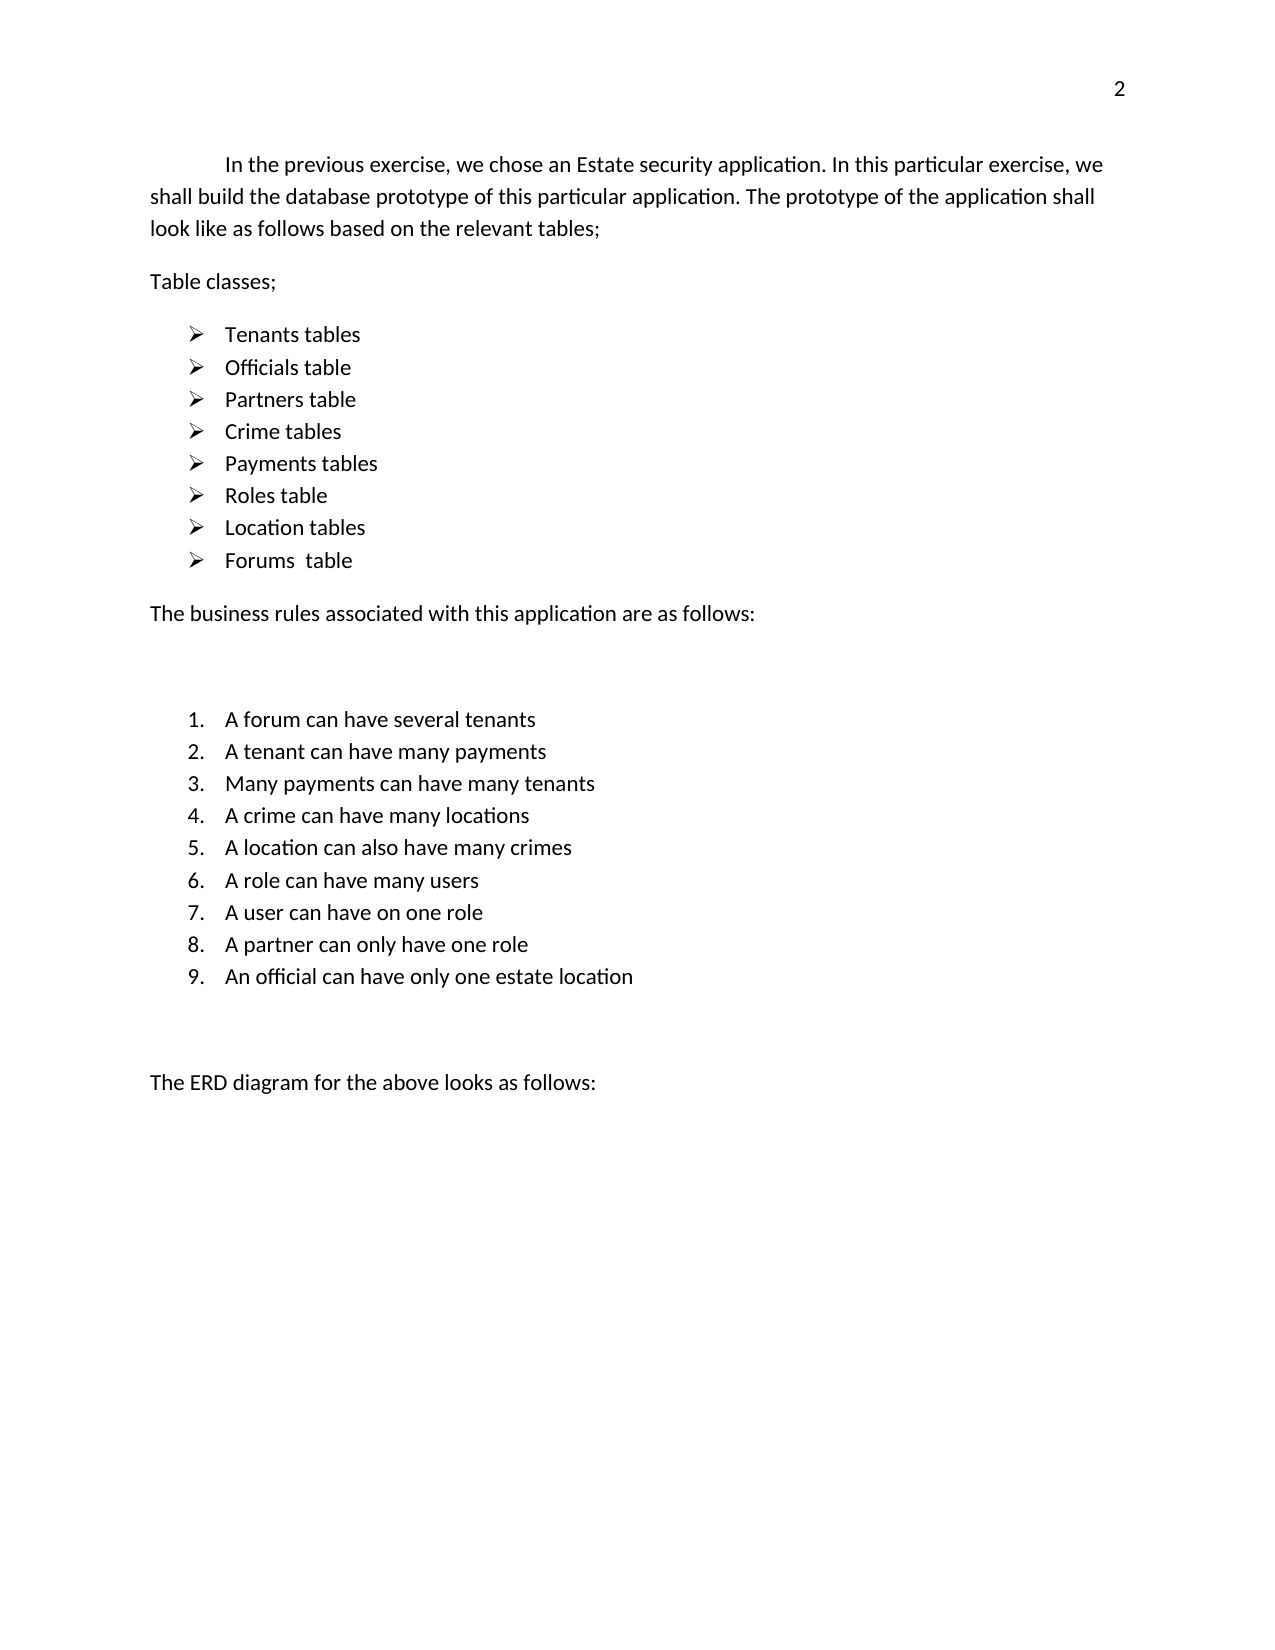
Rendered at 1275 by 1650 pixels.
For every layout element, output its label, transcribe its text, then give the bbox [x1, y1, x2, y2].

list A forum can have several tenants [187, 705, 1125, 733]
list Location tables [187, 513, 1125, 542]
list A location can also have many crimes [187, 833, 1125, 862]
list An official can have only one estate location [187, 962, 1125, 990]
list A role can have many users [187, 866, 1125, 894]
list Roles table [187, 481, 1125, 509]
text The ERD diagram for the above looks as follows: [150, 1068, 1125, 1096]
list A crime can have many locations [187, 801, 1125, 829]
list Partners table [187, 385, 1125, 413]
list A partner can only have one role [187, 930, 1125, 958]
list Crime tables [187, 417, 1125, 445]
list A tenant can have many payments [187, 737, 1125, 765]
list Many payments can have many tenants [187, 769, 1125, 797]
text The business rules associated with this application are as follows: [150, 599, 1125, 627]
list Forums table [187, 546, 1125, 574]
list Tenants tables [187, 320, 1125, 348]
list Officials table [187, 353, 1125, 381]
list Payments tables [187, 449, 1125, 477]
list A user can have on one role [187, 898, 1125, 926]
text In the previous exercise, we chose an Estate security application. In this particular exercise, we shall build the database prototype of this particular application. The prototype of the application shall look like as follows based on the relevant tables; [150, 150, 1125, 242]
text Table classes; [150, 267, 1125, 295]
